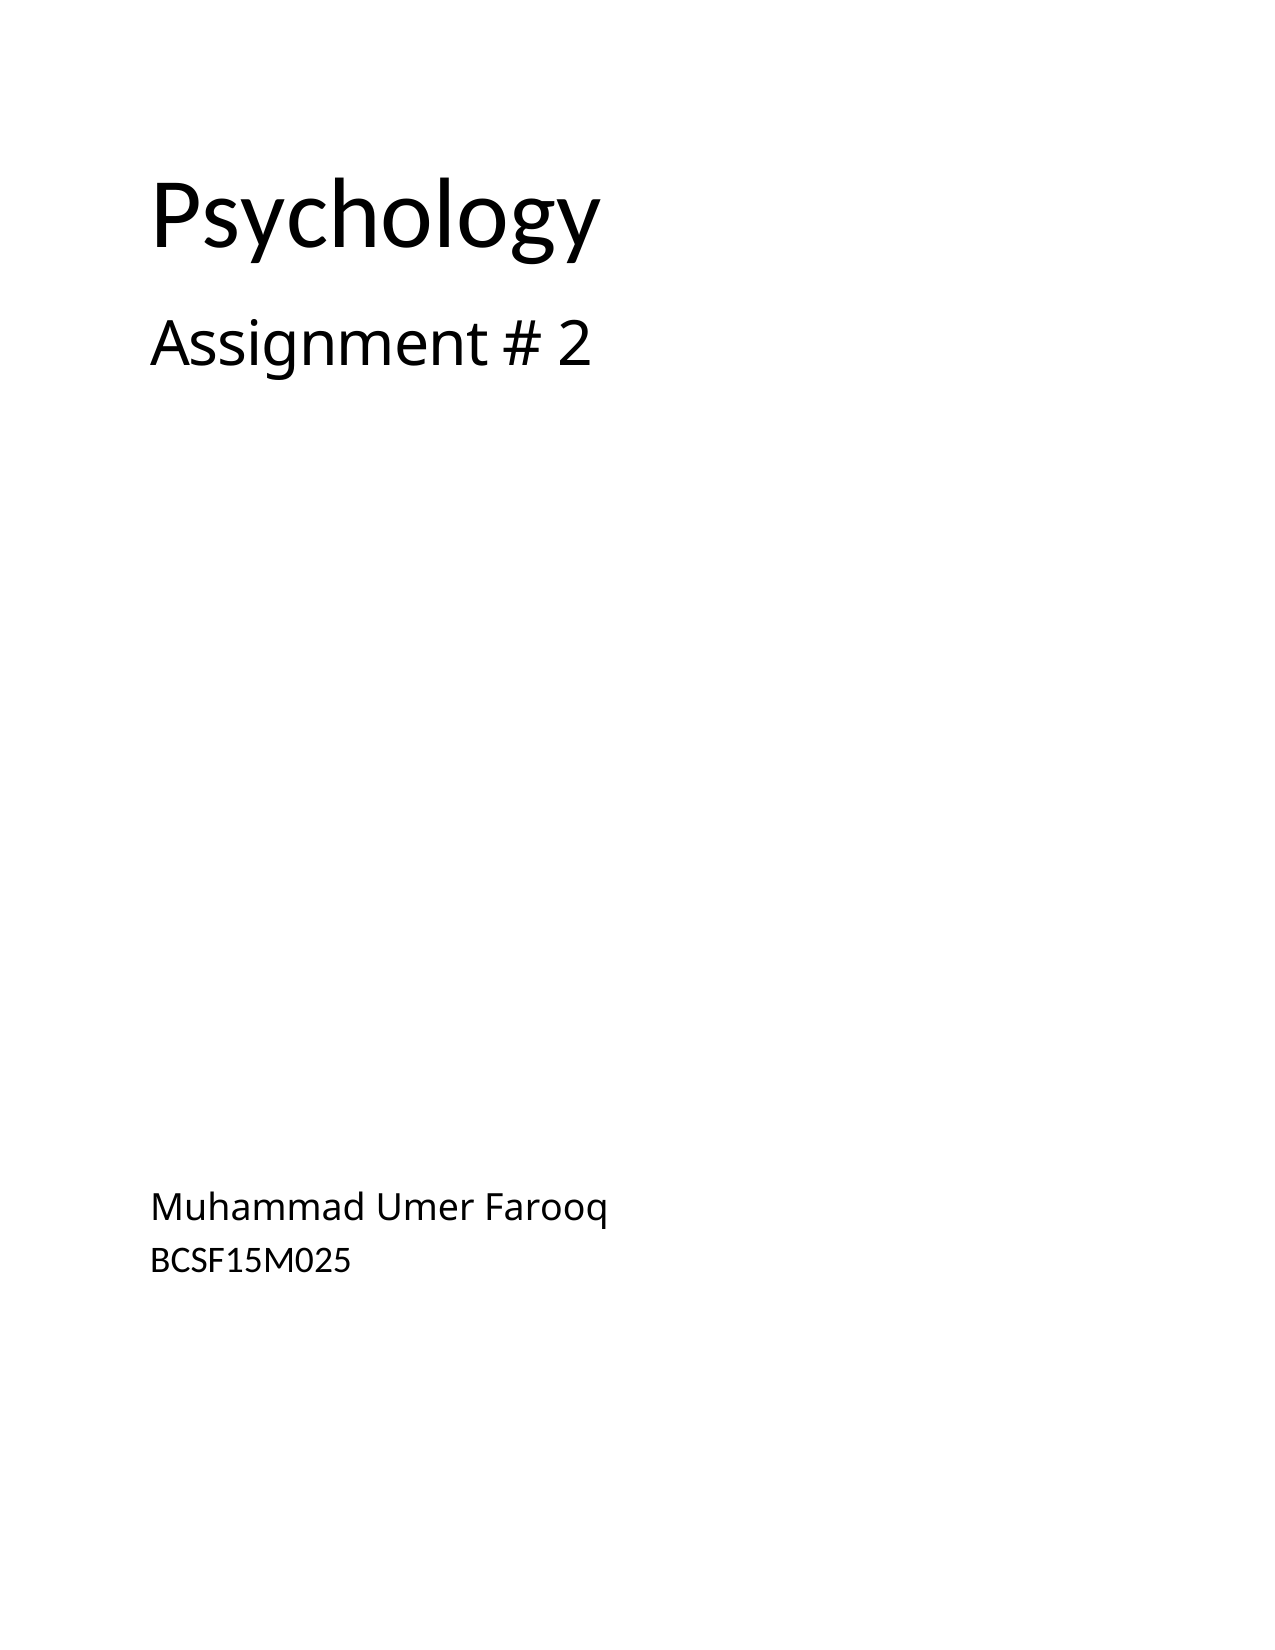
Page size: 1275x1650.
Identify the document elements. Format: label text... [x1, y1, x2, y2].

subtitle Muhammad Umer Farooq [150, 1180, 1125, 1231]
text Psychology [150, 150, 1125, 272]
title Assignment # 2 [150, 298, 1125, 383]
text BCSF15M025 [150, 1236, 1125, 1281]
